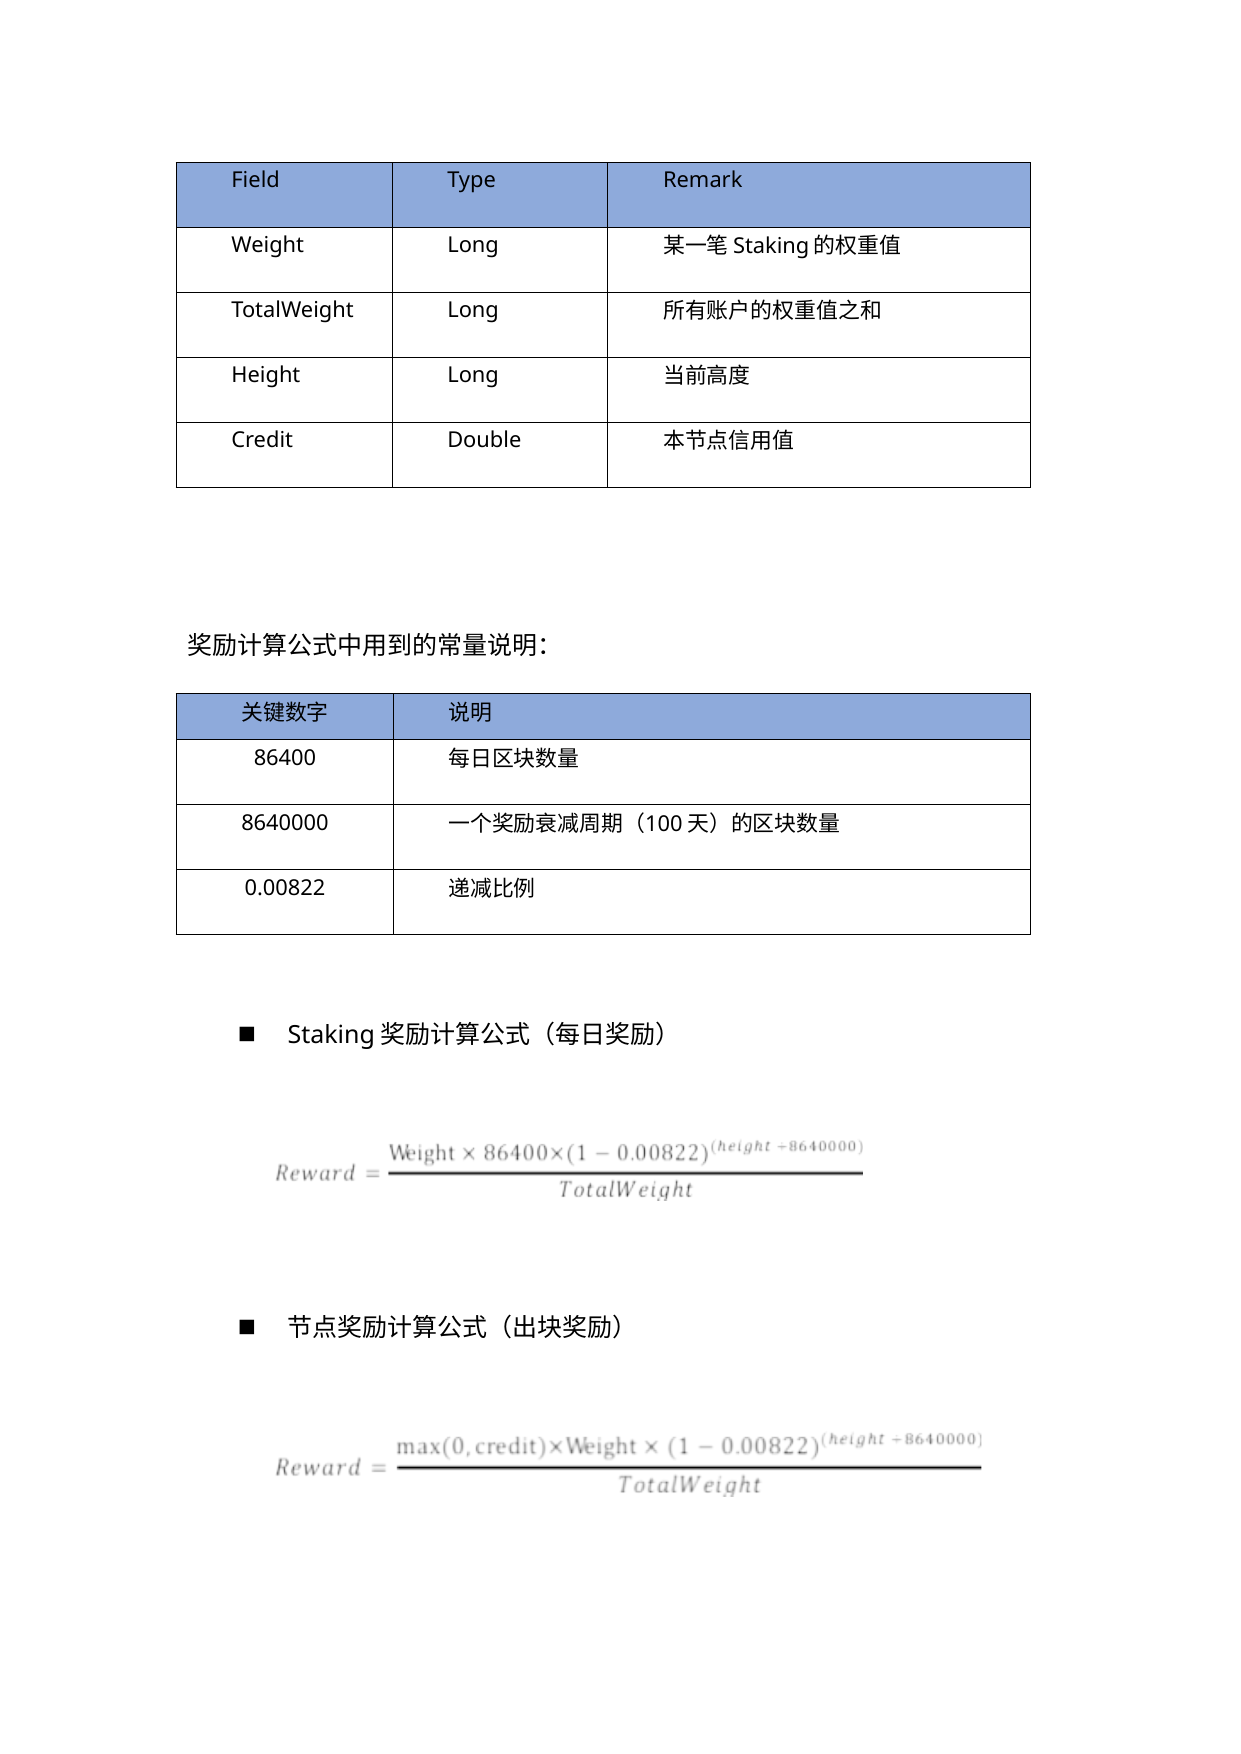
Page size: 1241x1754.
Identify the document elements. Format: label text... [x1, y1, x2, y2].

table_cell 86400 [177, 740, 393, 804]
list 节点奖励计算公式（出块奖励） [237, 1293, 1053, 1358]
table_header Type [393, 163, 607, 227]
table_cell 0.00822 [177, 870, 393, 934]
table_cell 每日区块数量 [394, 740, 1030, 804]
table_cell 递减比例 [394, 870, 1030, 934]
table_cell Double [393, 423, 607, 487]
table_cell 某一笔Staking的权重值 [608, 228, 1030, 292]
table_cell Credit [177, 423, 392, 487]
text 奖励计算公式中用到的常量说明： [187, 611, 1053, 676]
table_cell Weight [177, 228, 392, 292]
table_cell Long [393, 358, 607, 422]
table_cell Height [177, 358, 392, 422]
table_header 说明 [394, 694, 1030, 739]
table_cell TotalWeight [177, 293, 392, 357]
table_cell 8640000 [177, 805, 393, 869]
table_cell 当前高度 [608, 358, 1030, 422]
table_cell 所有账户的权重值之和 [608, 293, 1030, 357]
table_header 关键数字 [177, 694, 393, 739]
table_cell 一个奖励衰减周期（100天）的区块数量 [394, 805, 1030, 869]
table_cell Long [393, 228, 607, 292]
list Staking奖励计算公式（每日奖励） [237, 1000, 1053, 1065]
table_cell Long [393, 293, 607, 357]
table_header Field [177, 163, 392, 227]
table_cell 本节点信用值 [608, 423, 1030, 487]
table_header Remark [608, 163, 1030, 227]
